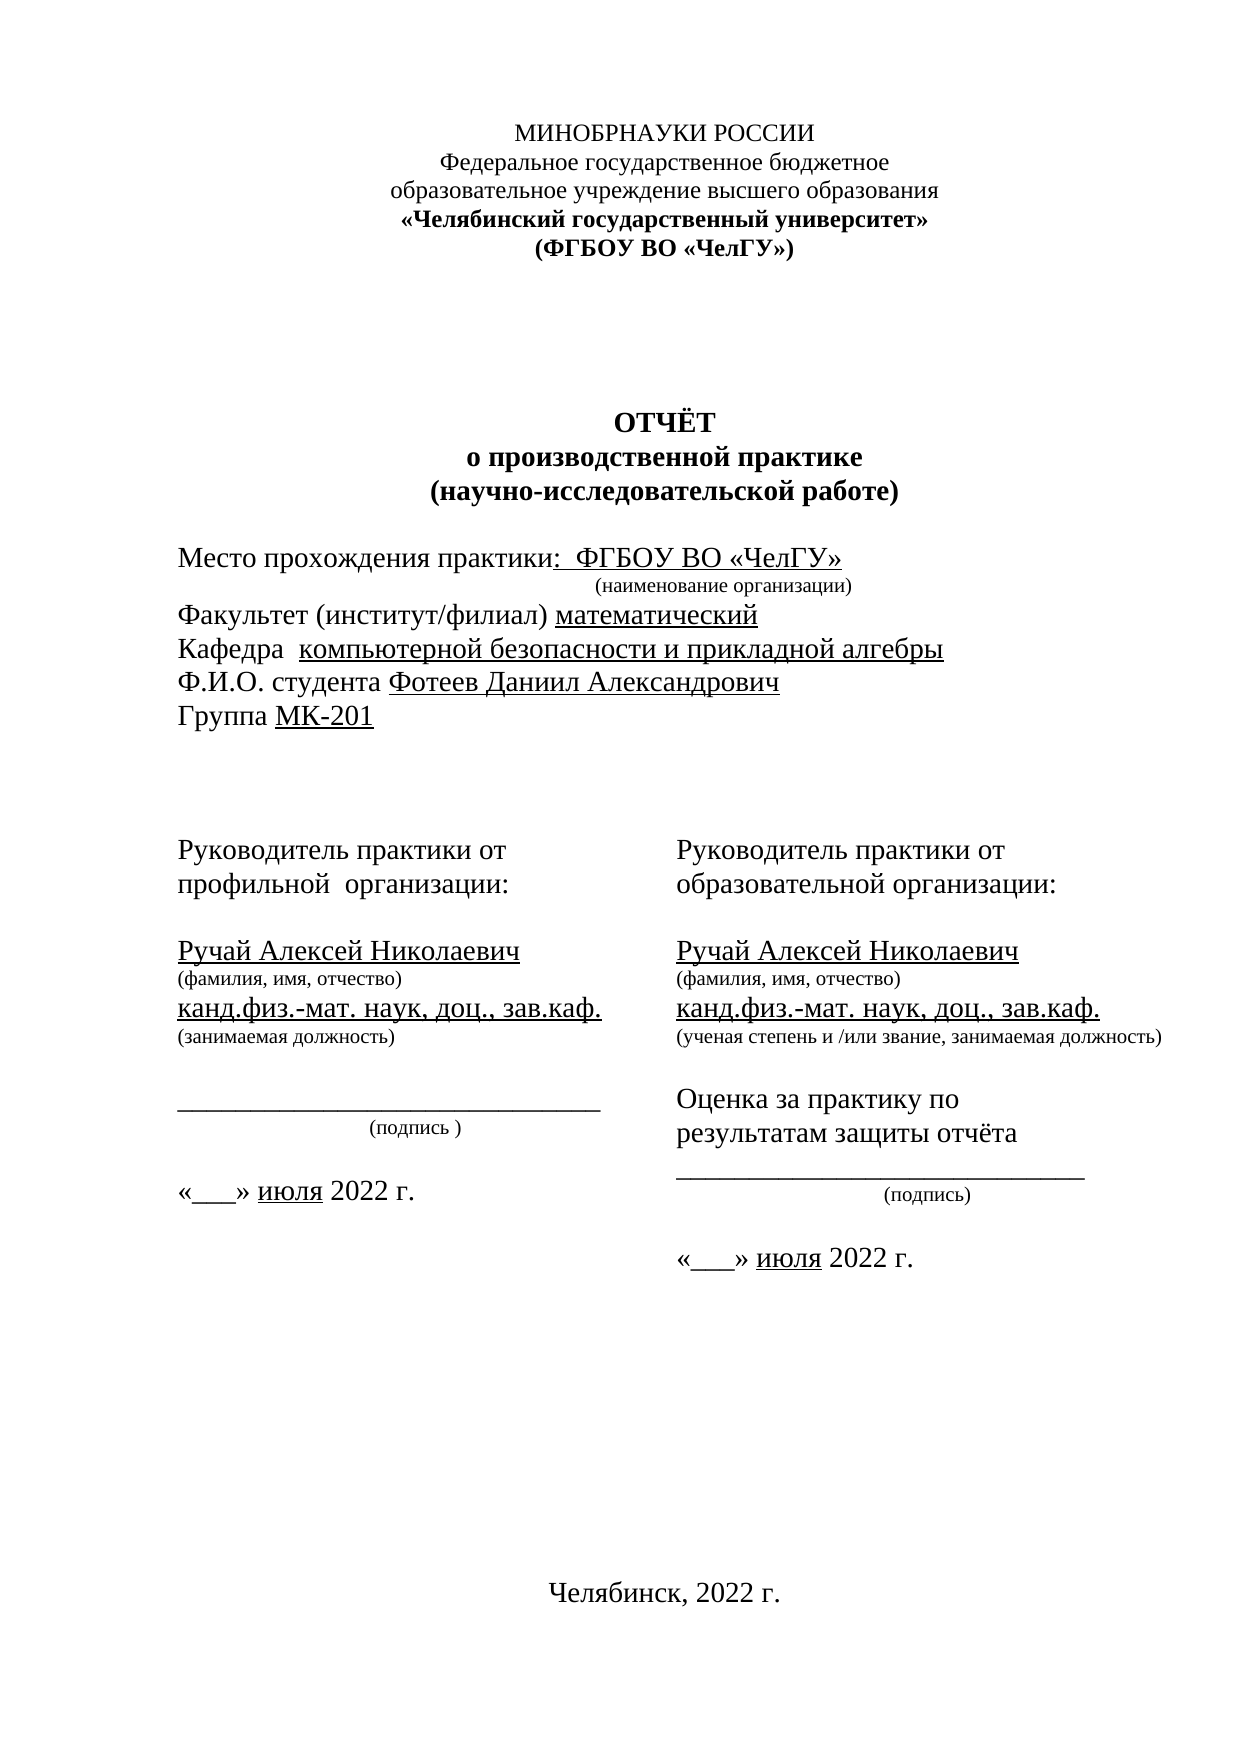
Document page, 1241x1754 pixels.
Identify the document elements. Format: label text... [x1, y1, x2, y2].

text «Челябинский государственный университет» [177, 204, 1152, 233]
table_header Руководитель практики от образовательной организации: Ручай Алексей Николаевич (фамилия, имя, отчество) канд.физ.-мат. наук, доц., зав.каф. (ученая степень и /или звание, занимаемая должность) Оценка за практику по результатам защиты отчёта ____________________________ (подпись) «___» июля 2022 г. [665, 832, 1190, 1307]
text Факультет (институт/филиал) математический [177, 597, 1152, 631]
text (научно-исследовательской работе) [177, 473, 1152, 506]
text Челябинск, 2022 г. [177, 1575, 1152, 1609]
text МИНОБРНАУКИ РОССИИ [177, 118, 1152, 147]
table_header Руководитель практики от профильной организации: Ручай Алексей Николаевич (фамилия, имя, отчество) канд.физ.-мат. наук, доц., зав.каф. (занимаемая должность) _____________________________ (подпись ) «___» июля 2022 г. [166, 832, 665, 1307]
text Кафедра компьютерной безопасности и прикладной алгебры [177, 631, 1152, 664]
text (ФГБОУ ВО «ЧелГУ») [177, 233, 1152, 262]
text о производственной практике [177, 439, 1152, 473]
text Место прохождения практики: ФГБОУ ВО «ЧелГУ» [177, 540, 1152, 573]
text Группа МК-201 [177, 698, 1152, 732]
text (наименование организации) [177, 573, 1152, 597]
text Ф.И.О. студента Фотеев Даниил Александрович [177, 664, 1152, 698]
text Федеральное государственное бюджетное [177, 147, 1152, 176]
text образовательное учреждение высшего образования [177, 176, 1152, 204]
text ОТЧЁТ [177, 406, 1152, 439]
